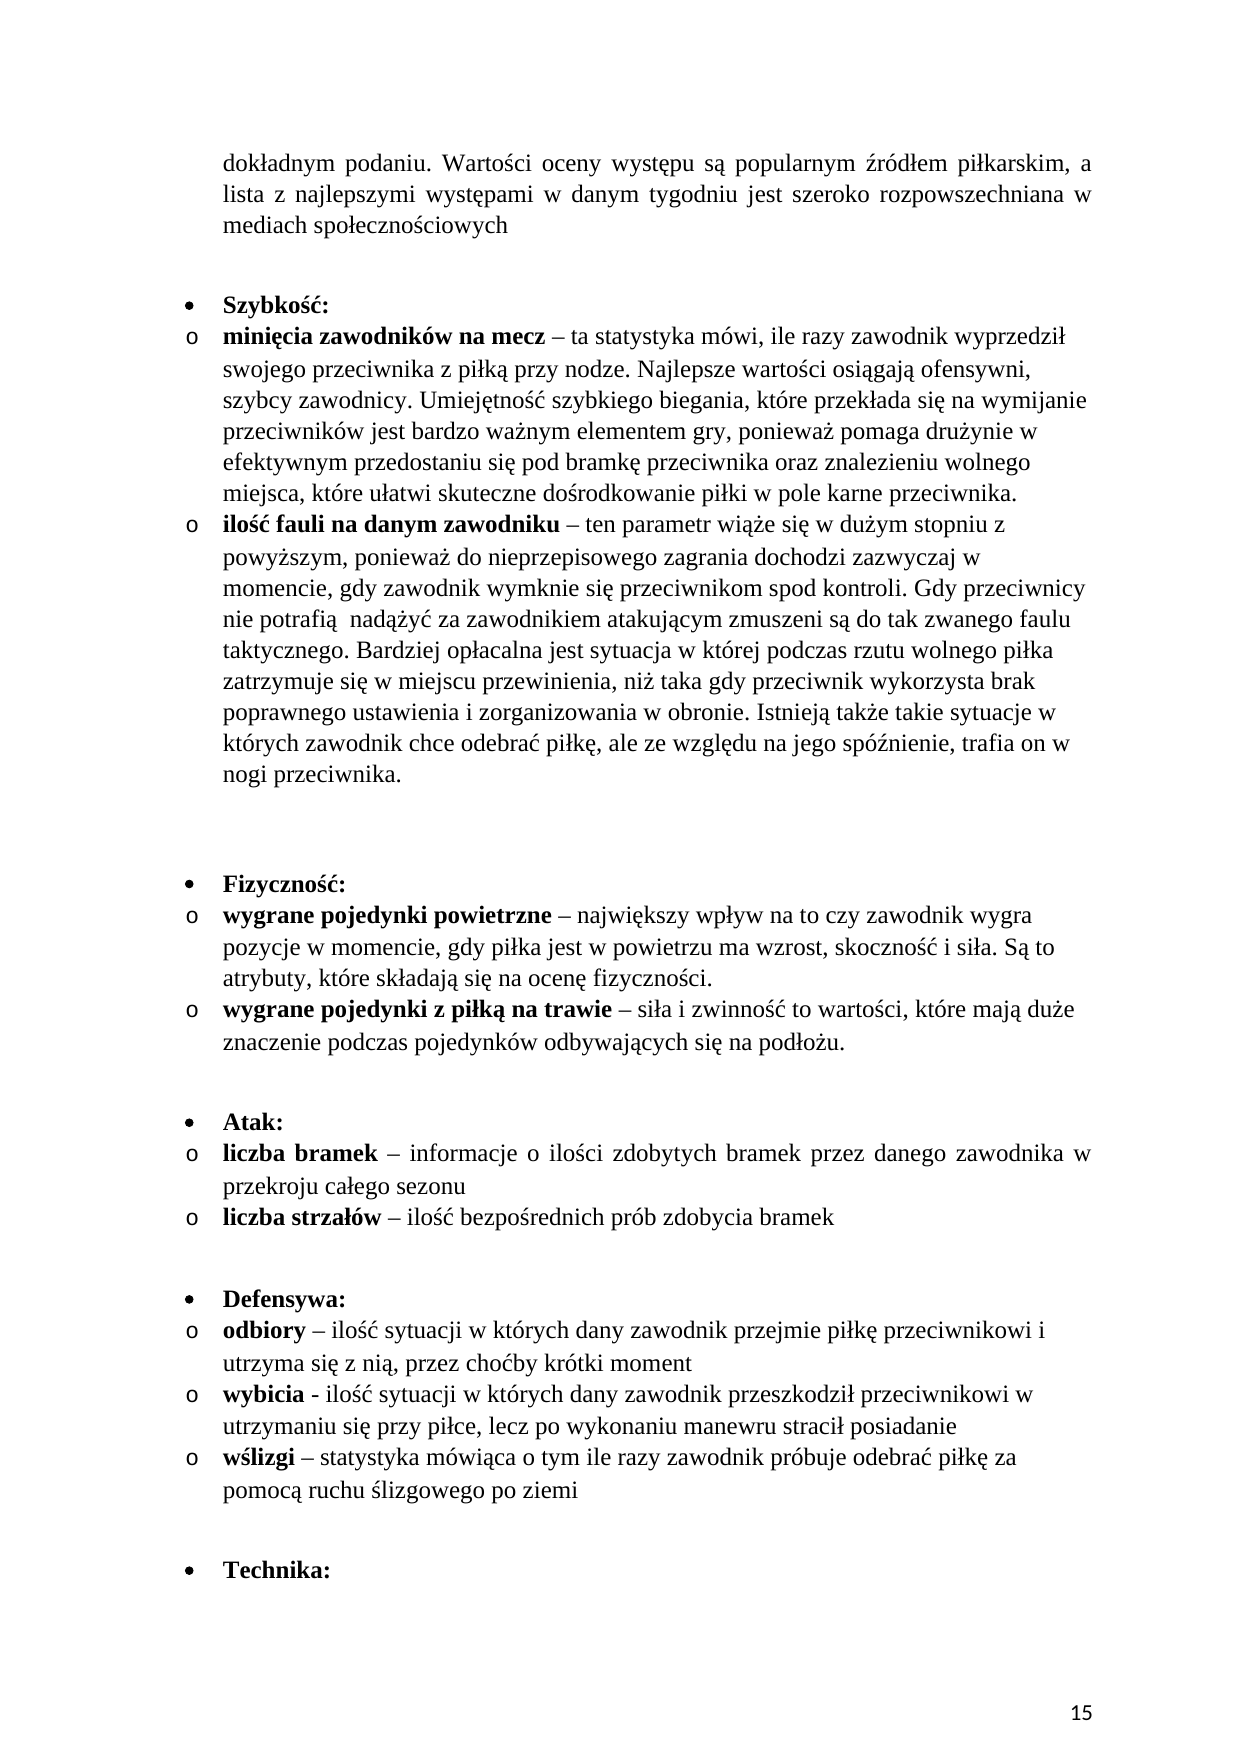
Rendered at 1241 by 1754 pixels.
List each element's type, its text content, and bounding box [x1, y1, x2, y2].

list Technika: [185, 1555, 1093, 1584]
list wślizgi – statystyka mówiąca o tym ile razy zawodnik próbuje odebrać piłkę za pomocą ruchu ślizgowego po ziemi [185, 1442, 1093, 1503]
list minięcia zawodników na mecz – ta statystyka mówi, ile razy zawodnik wyprzedził swojego przeciwnika z piłką przy nodze. Najlepsze wartości osiągają ofensywni, szybcy zawodnicy. Umiejętność szybkiego biegania, które przekłada się na wymijanie przeciwników jest bardzo ważnym elementem gry, ponieważ pomaga drużynie w efektywnym przedostaniu się pod bramkę przeciwnika oraz znalezieniu wolnego miejsca, które ułatwi skuteczne dośrodkowanie piłki w pole karne przeciwnika. [185, 321, 1093, 507]
list Fizyczność: [185, 869, 1093, 897]
list wygrane pojedynki powietrzne – największy wpływ na to czy zawodnik wygra pozycje w momencie, gdy piłka jest w powietrzu ma wzrost, skoczność i siła. Są to atrybuty, które składają się na ocenę fizyczności. [185, 900, 1093, 992]
list liczba strzałów – ilość bezpośrednich prób zdobycia bramek [185, 1202, 1093, 1232]
list wybicia - ilość sytuacji w których dany zawodnik przeszkodził przeciwnikowi w utrzymaniu się przy piłce, lecz po wykonaniu manewru stracił posiadanie [185, 1379, 1093, 1440]
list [185, 148, 1093, 238]
list Atak: [185, 1107, 1093, 1136]
list odbiory – ilość sytuacji w których dany zawodnik przejmie piłkę przeciwnikowi i utrzyma się z nią, przez choćby krótki moment [185, 1315, 1093, 1376]
list liczba bramek – informacje o ilości zdobytych bramek przez danego zawodnika w przekroju całego sezonu [185, 1138, 1093, 1200]
list wygrane pojedynki z piłką na trawie – siła i zwinność to wartości, które mają duże znaczenie podczas pojedynków odbywających się na podłożu. [185, 994, 1093, 1056]
list Szybkość: [185, 290, 1093, 319]
list Defensywa: [185, 1284, 1093, 1313]
list ilość fauli na danym zawodniku – ten parametr wiąże się w dużym stopniu z powyższym, ponieważ do nieprzepisowego zagrania dochodzi zazwyczaj w momencie, gdy zawodnik wymknie się przeciwnikom spod kontroli. Gdy przeciwnicy nie potrafią nadążyć za zawodnikiem atakującym zmuszeni są do tak zwanego faulu taktycznego. Bardziej opłacalna jest sytuacja w której podczas rzutu wolnego piłka zatrzymuje się w miejscu przewinienia, niż taka gdy przeciwnik wykorzysta brak poprawnego ustawienia i zorganizowania w obronie. Istnieją także takie sytuacje w których zawodnik chce odebrać piłkę, ale ze względu na jego spóźnienie, trafia on w nogi przeciwnika. [185, 509, 1093, 788]
